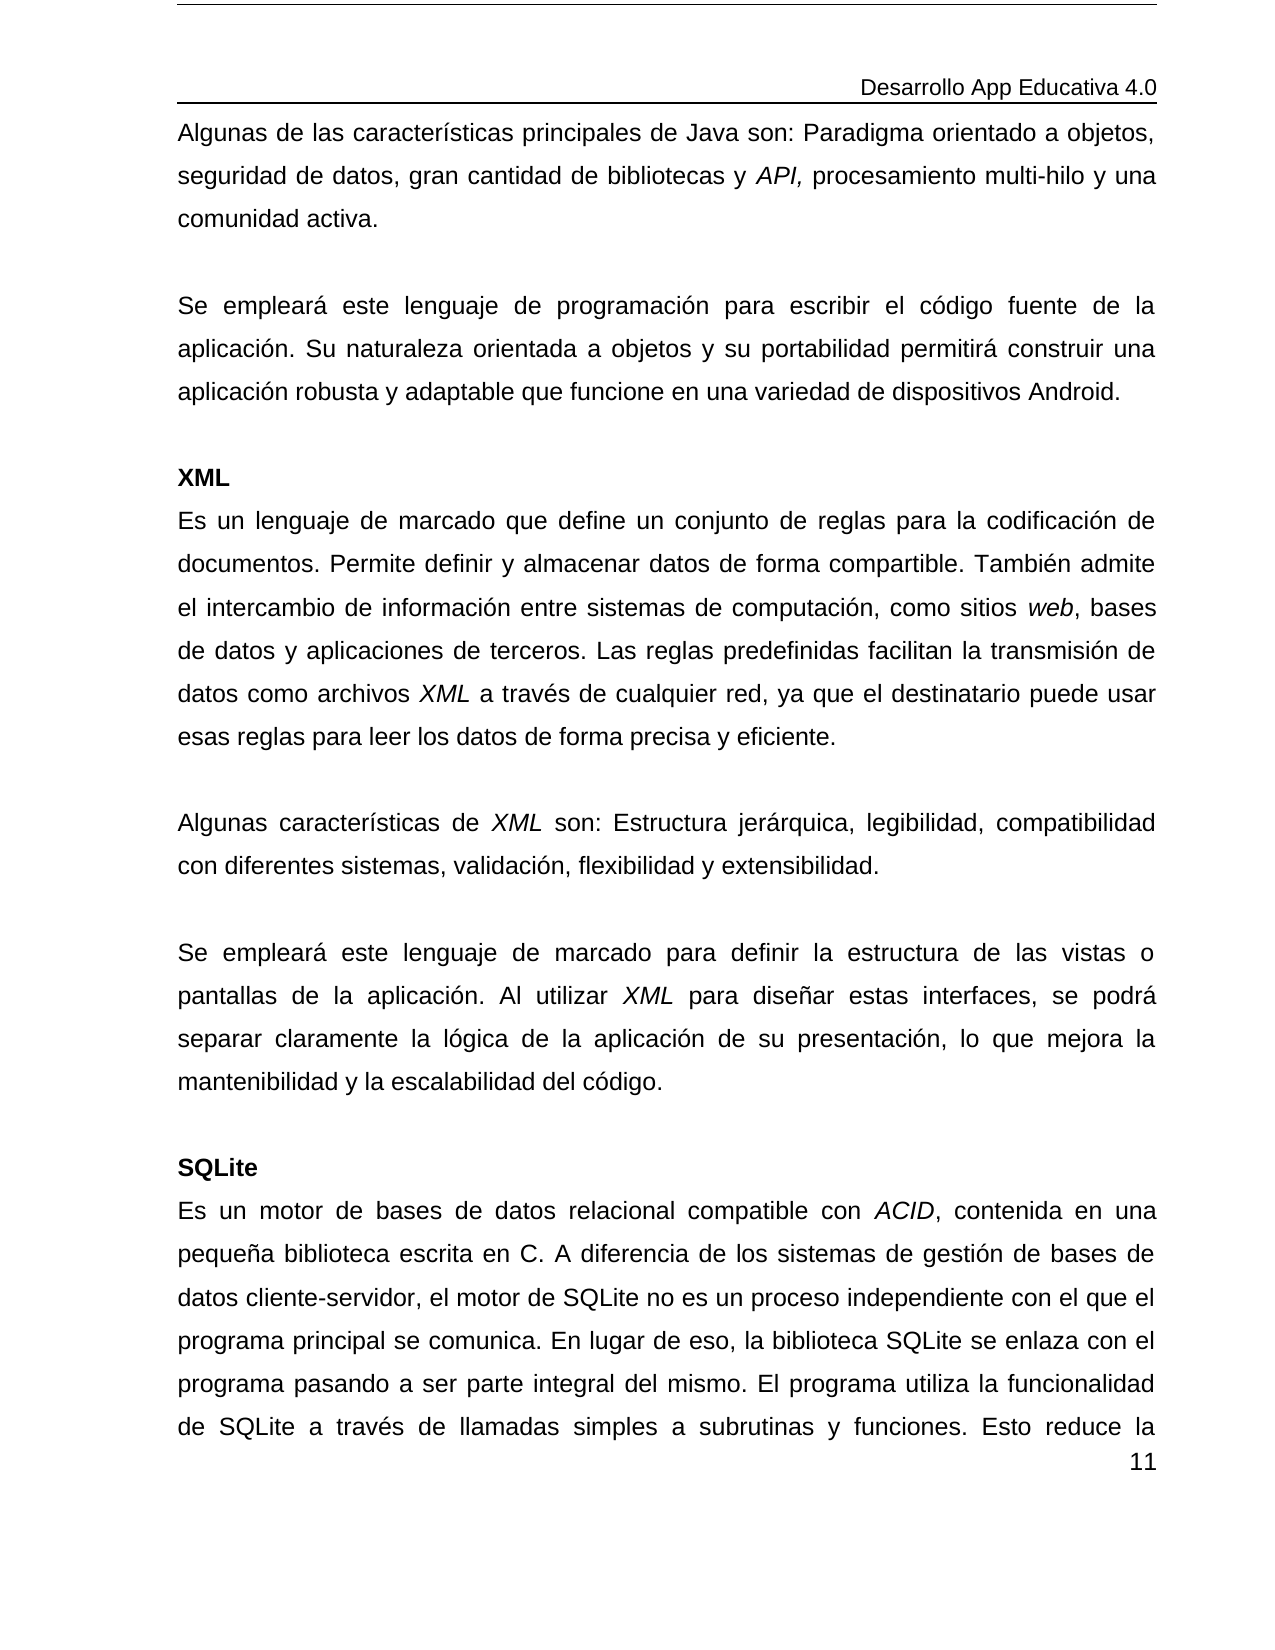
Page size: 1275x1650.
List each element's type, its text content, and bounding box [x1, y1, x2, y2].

text Algunas características de XML son: Estructura jerárquica, legibilidad, compatibilidad con diferentes sistemas, validación, flexibilidad y extensibilidad. [177, 808, 1157, 880]
text Algunas de las características principales de Java son: Paradigma orientado a objetos, seguridad de datos, gran cantidad de bibliotecas y API, procesamiento multi-hilo y una comunidad activa. [177, 118, 1157, 233]
text SQLite [177, 1153, 1157, 1182]
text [177, 1196, 1157, 1441]
text Se empleará este lenguaje de marcado para definir la estructura de las vistas o pantallas de la aplicación. Al utilizar XML para diseñar estas interfaces, se podrá separar claramente la lógica de la aplicación de su presentación, lo que mejora la mantenibilidad y la escalabilidad del código. [177, 937, 1157, 1096]
text Se empleará este lenguaje de programación para escribir el código fuente de la aplicación. Su naturaleza orientada a objetos y su portabilidad permitirá construir una aplicación robusta y adaptable que funcione en una variedad de dispositivos Android. [177, 291, 1157, 406]
text Es un lenguaje de marcado que define un conjunto de reglas para la codificación de documentos. Permite definir y almacenar datos de forma compartible. También admite el intercambio de información entre sistemas de computación, como sitios web, bases de datos y aplicaciones de terceros. Las reglas predefinidas facilitan la transmisión de datos como archivos XML a través de cualquier red, ya que el destinatario puede usar esas reglas para leer los datos de forma precisa y eficiente. [177, 506, 1157, 751]
text XML [177, 463, 1157, 492]
